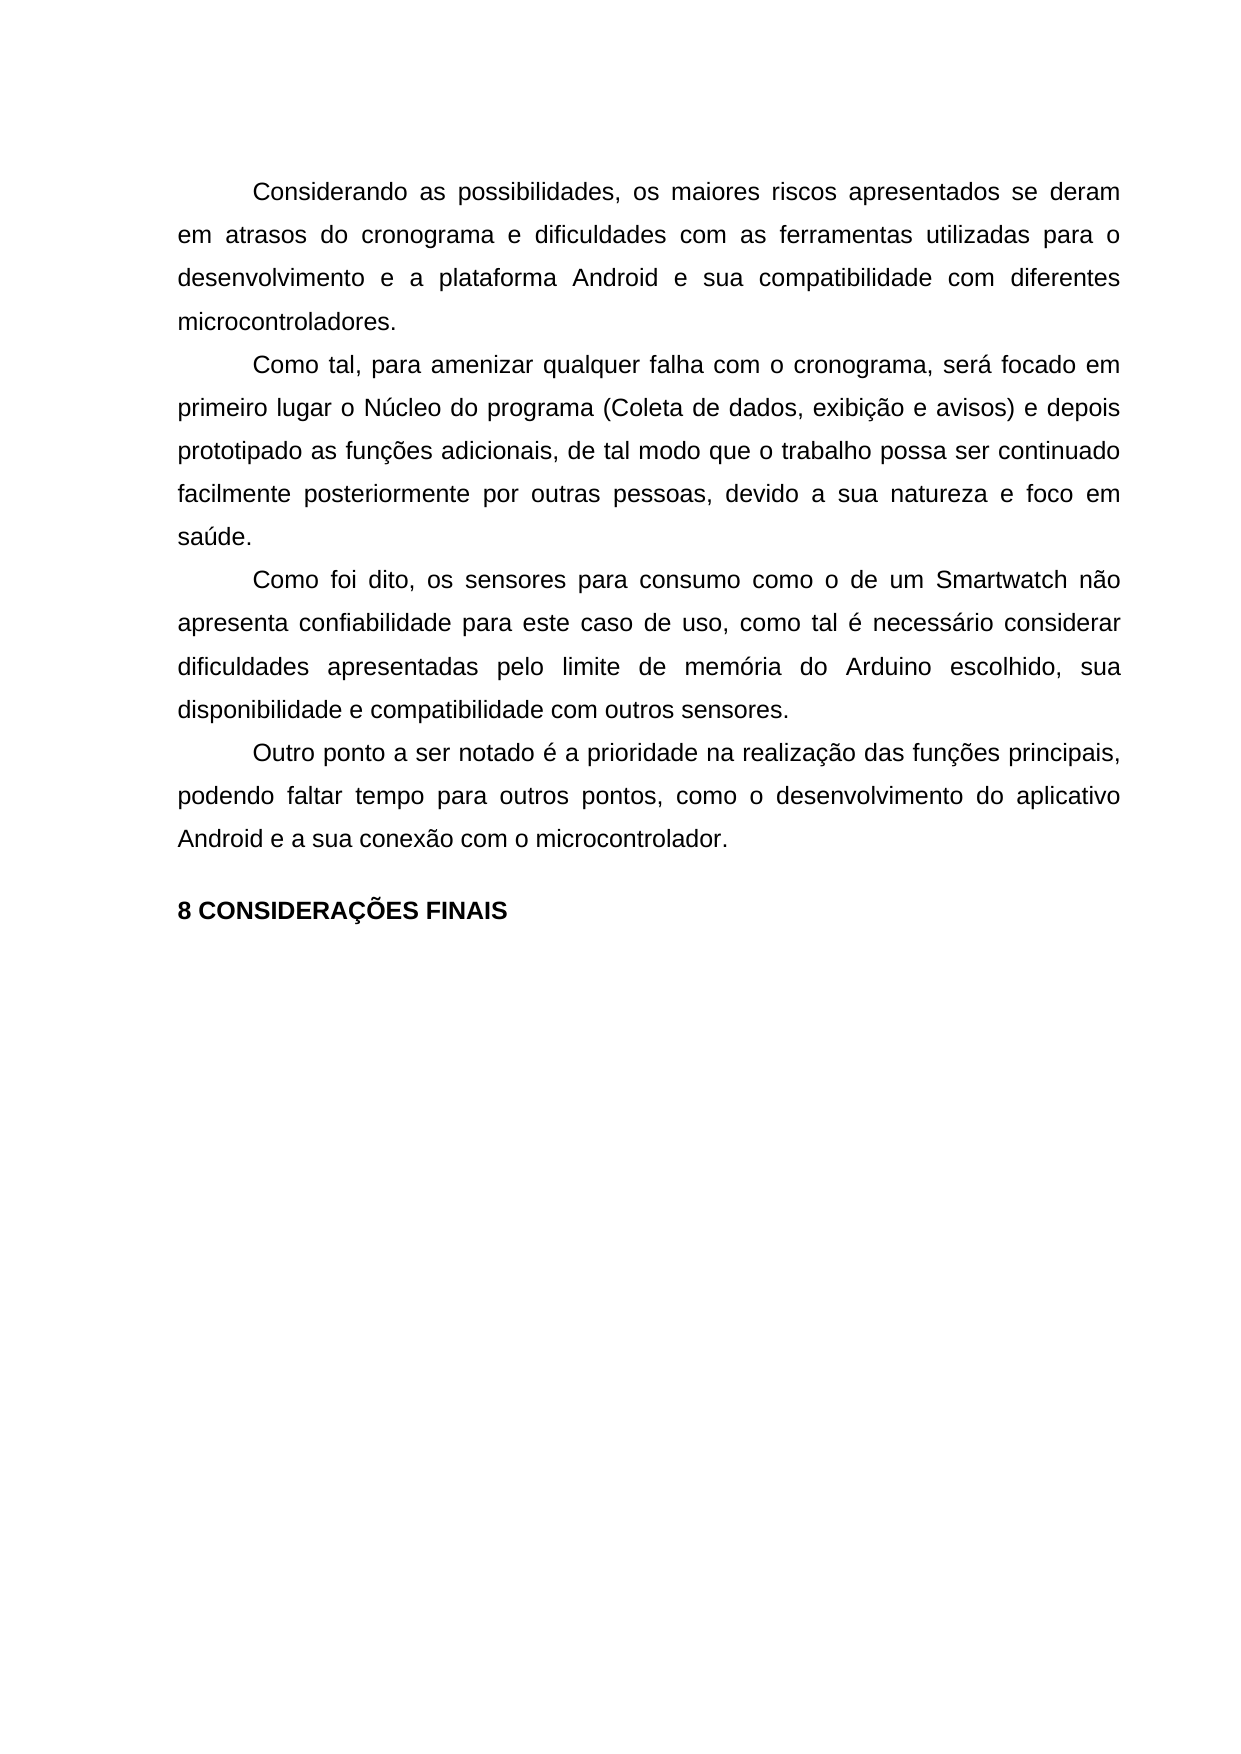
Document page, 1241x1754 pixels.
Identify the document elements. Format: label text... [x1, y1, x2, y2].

text Considerando as possibilidades, os maiores riscos apresentados se deram em atrasos do cronograma e dificuldades com as ferramentas utilizadas para o desenvolvimento e a plataforma Android e sua compatibilidade com diferentes microcontroladores. [177, 177, 1122, 335]
text Como foi dito, os sensores para consumo como o de um Smartwatch não apresenta confiabilidade para este caso de uso, como tal é necessário considerar dificuldades apresentadas pelo limite de memória do Arduino escolhido, sua disponibilidade e compatibilidade com outros sensores. [177, 565, 1122, 723]
text Outro ponto a ser notado é a prioridade na realização das funções principais, podendo faltar tempo para outros pontos, como o desenvolvimento do aplicativo Android e a sua conexão com o microcontrolador. [177, 738, 1122, 853]
subtitle 8 CONSIDERAÇÕES FINAIS [177, 896, 1122, 925]
text Como tal, para amenizar qualquer falha com o cronograma, será focado em primeiro lugar o Núcleo do programa (Coleta de dados, exibição e avisos) e depois prototipado as funções adicionais, de tal modo que o trabalho possa ser continuado facilmente posteriormente por outras pessoas, devido a sua natureza e foco em saúde. [177, 350, 1122, 551]
